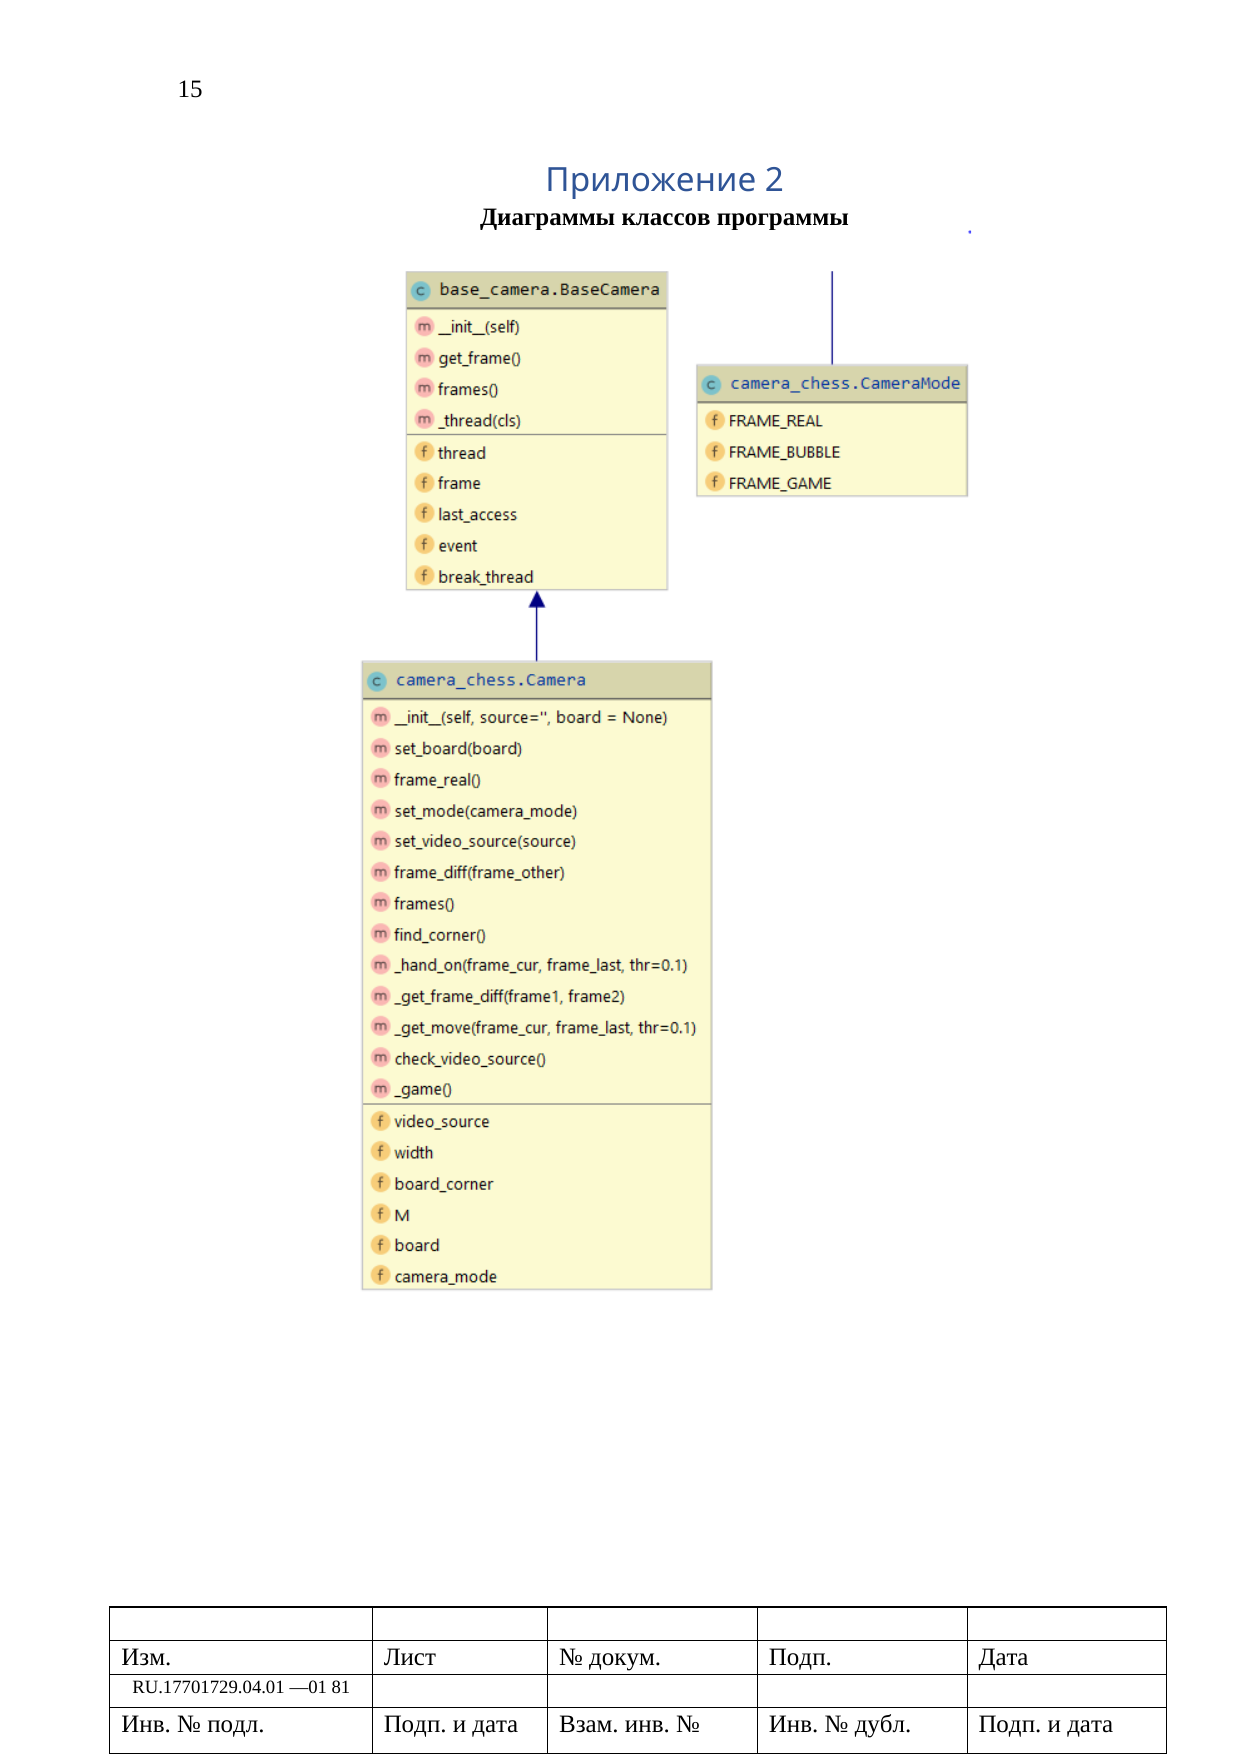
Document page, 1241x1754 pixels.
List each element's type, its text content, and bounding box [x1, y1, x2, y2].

subtitle Приложение 2 [177, 156, 1152, 202]
text Диаграммы классов программы [177, 202, 1152, 230]
picture [357, 230, 972, 1295]
